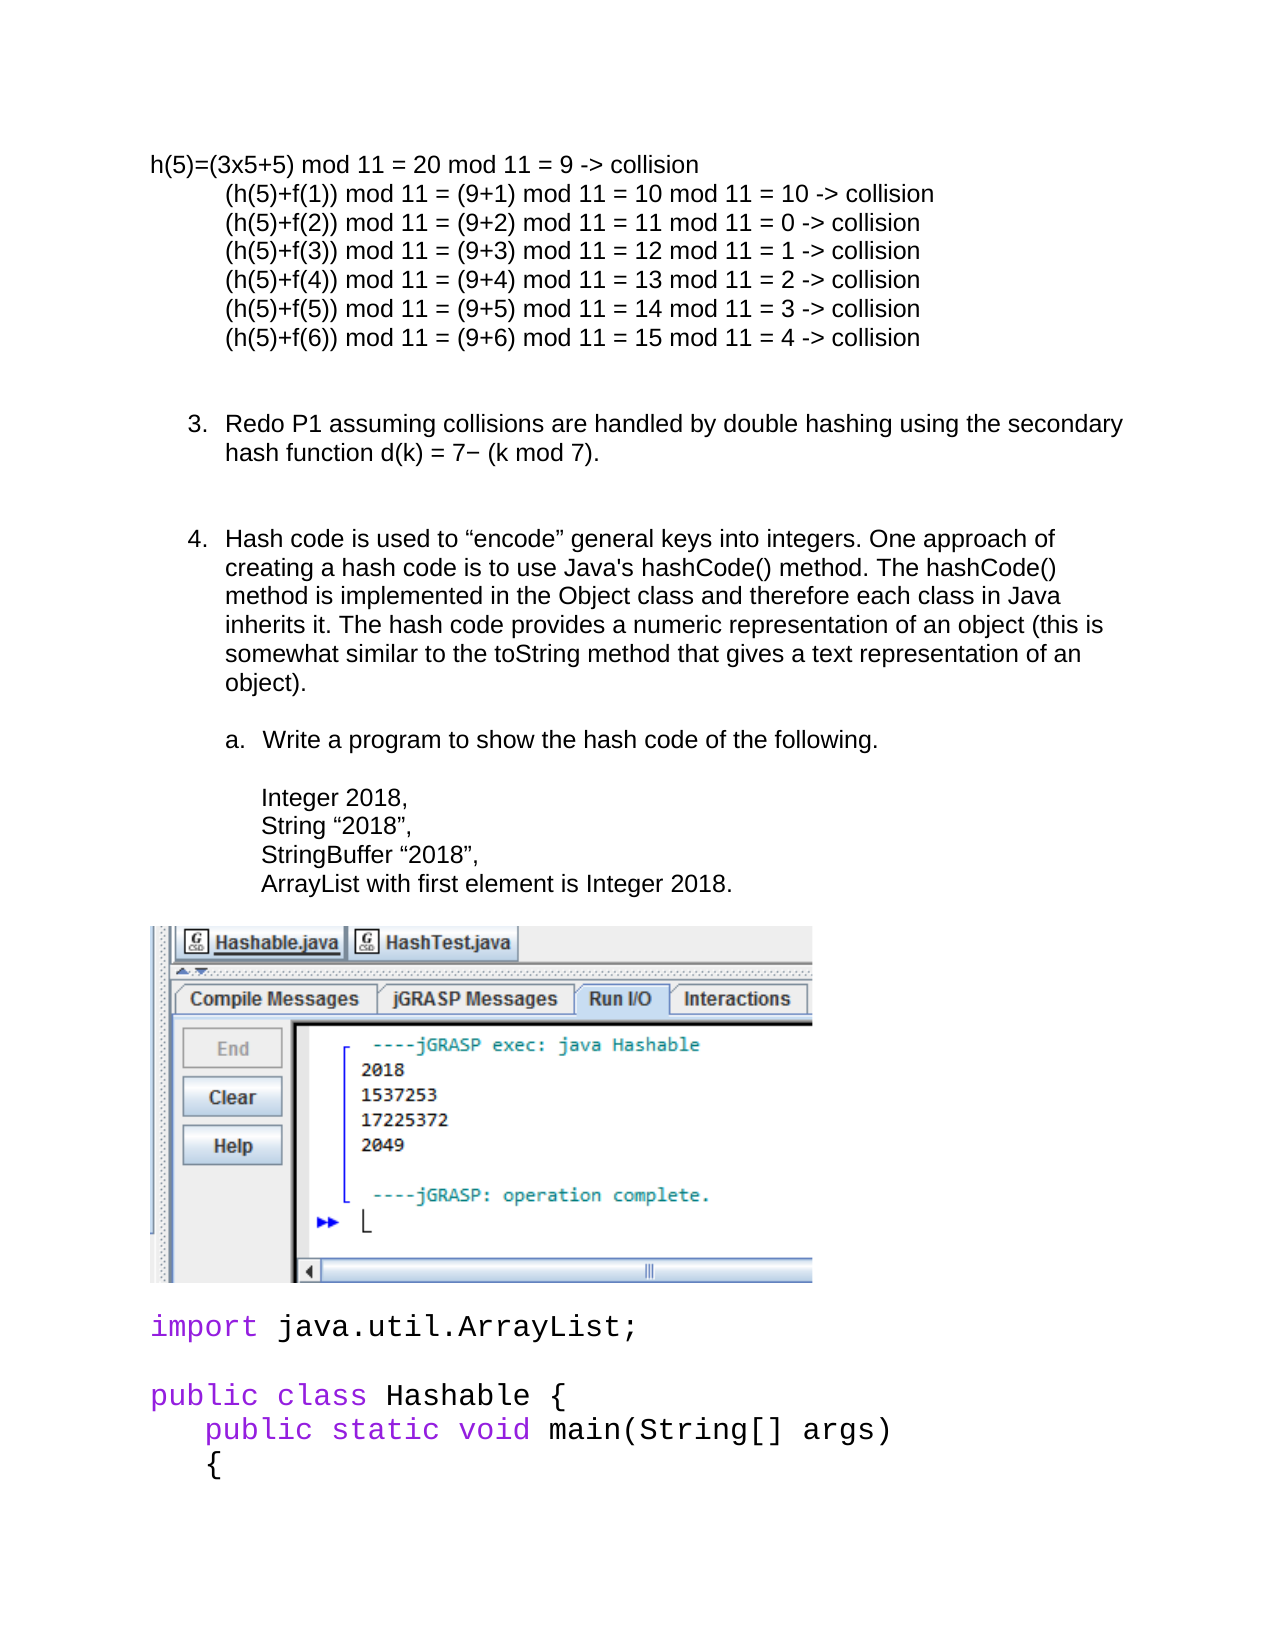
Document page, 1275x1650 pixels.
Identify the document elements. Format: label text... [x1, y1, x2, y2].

text (h(5)+f(6)) mod 11 = (9+6) mod 11 = 15 mod 11 = 4 -> collision [150, 322, 1125, 351]
text StringBuffer “2018”, [150, 840, 1125, 869]
text String “2018”, [150, 811, 1125, 840]
text ArrayList with first element is Integer 2018. [150, 869, 1125, 897]
list Redo P1 assuming collisions are handled by double hashing using the secondary hash function d(k) = 7− (k mod 7). [187, 409, 1125, 466]
text (h(5)+f(2)) mod 11 = (9+2) mod 11 = 11 mod 11 = 0 -> collision [150, 207, 1125, 236]
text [150, 1311, 1125, 1483]
text (h(5)+f(4)) mod 11 = (9+4) mod 11 = 13 mod 11 = 2 -> collision [150, 265, 1125, 294]
list Hash code is used to “encode” general keys into integers. One approach of creating a hash code is to use Java's hashCode() method. The hashCode() method is implemented in the Object class and therefore each class in Java inherits it. The hash code provides a numeric representation of an object (this is somewhat similar to the toString method that gives a text representation of an object). [187, 524, 1125, 696]
text h(5)=(3x5+5) mod 11 = 20 mod 11 = 9 -> collision [150, 150, 1125, 179]
list Write a program to show the hash code of the following. [225, 725, 1125, 754]
text (h(5)+f(5)) mod 11 = (9+5) mod 11 = 14 mod 11 = 3 -> collision [150, 294, 1125, 322]
picture [150, 926, 813, 1283]
text Integer 2018, [150, 782, 1125, 811]
text (h(5)+f(1)) mod 11 = (9+1) mod 11 = 10 mod 11 = 10 -> collision [150, 179, 1125, 207]
text (h(5)+f(3)) mod 11 = (9+3) mod 11 = 12 mod 11 = 1 -> collision [150, 236, 1125, 265]
